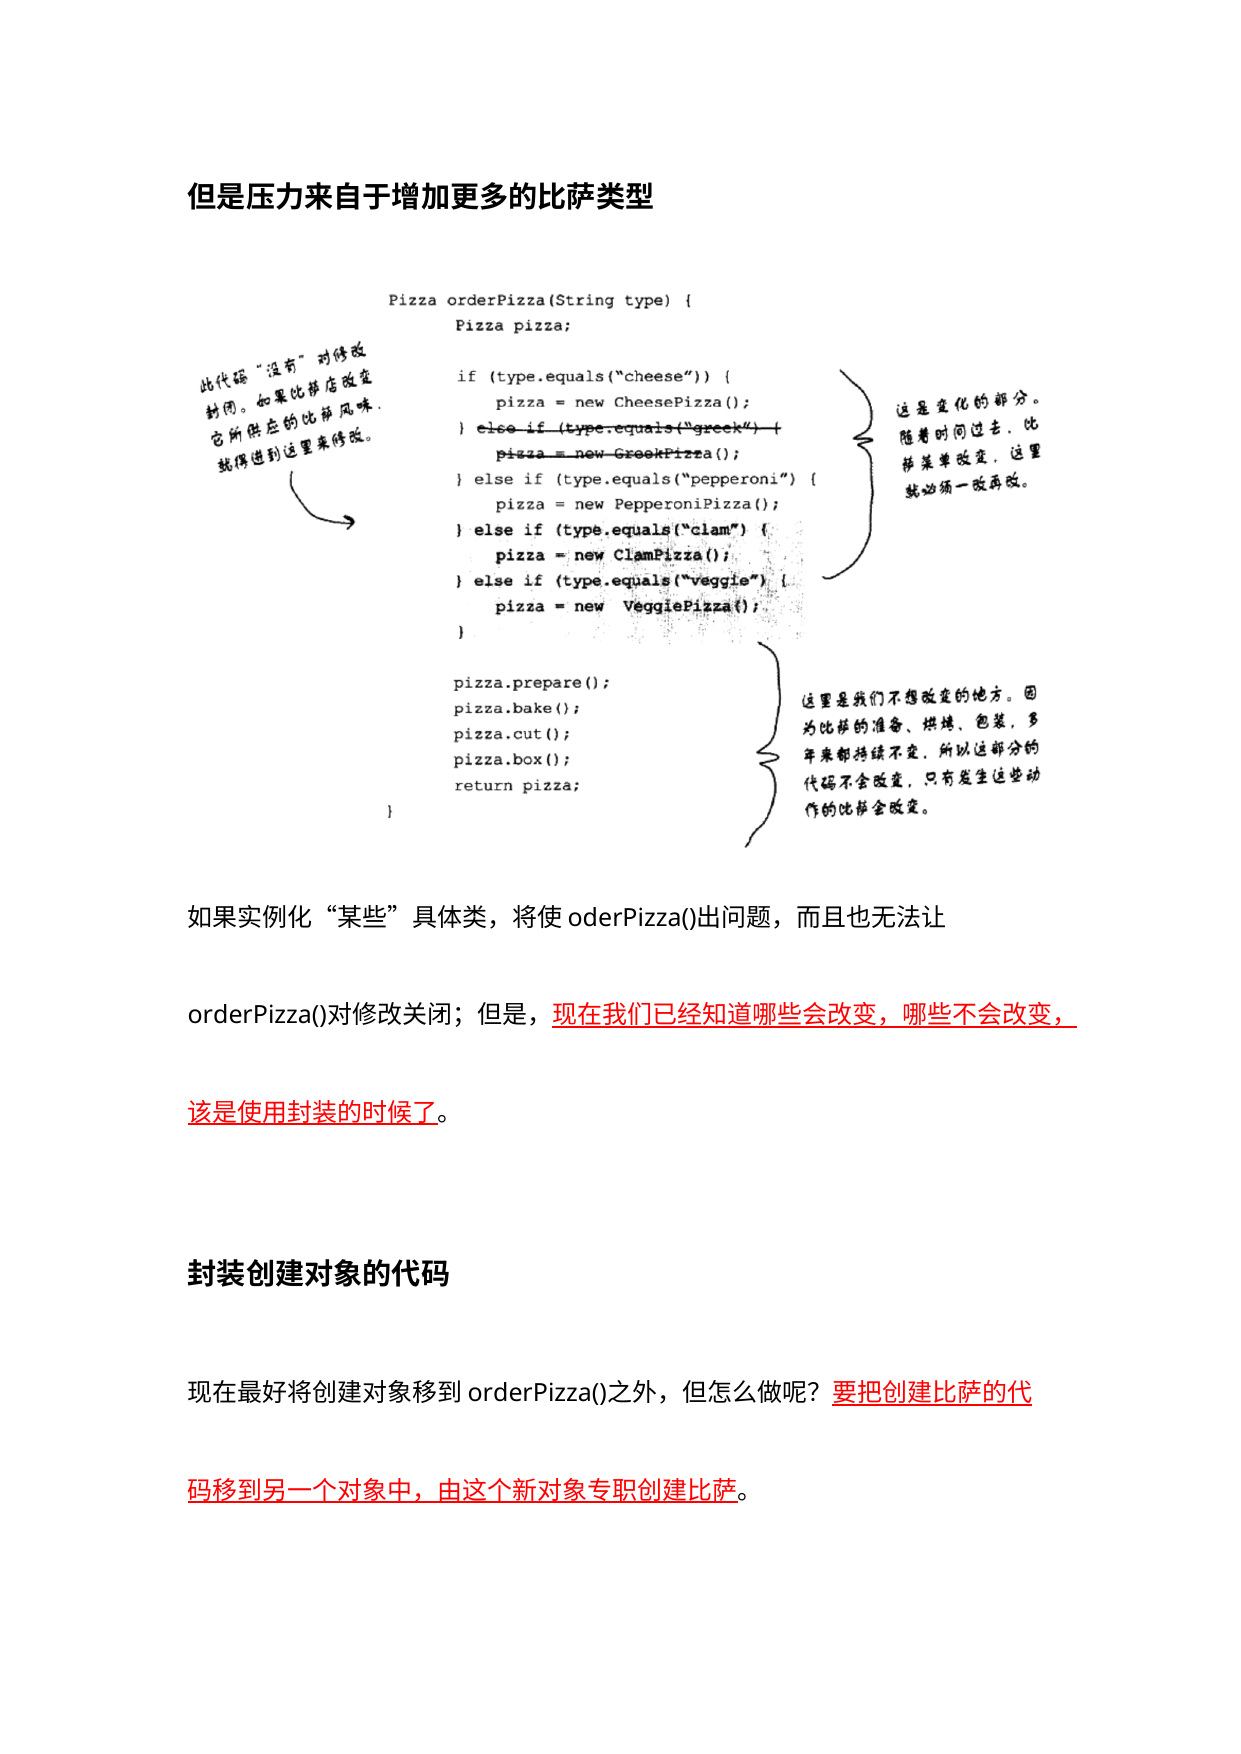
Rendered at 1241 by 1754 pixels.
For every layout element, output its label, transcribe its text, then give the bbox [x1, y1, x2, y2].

text 现在最好将创建对象移到orderPizza()之外，但怎么做呢？要把创建比萨的代码移到另一个对象中，由这个新对象专职创建比萨。 [187, 1358, 1053, 1521]
text 如果实例化“某些”具体类，将使oderPizza()出问题，而且也无法让orderPizza()对修改关闭；但是，现在我们已经知道哪些会改变，哪些不会改变，该是使用封装的时候了。 [187, 883, 1053, 1143]
subtitle 封装创建对象的代码 [187, 1239, 1053, 1304]
picture [187, 280, 1053, 857]
subtitle 但是压力来自于增加更多的比萨类型 [187, 162, 1053, 227]
